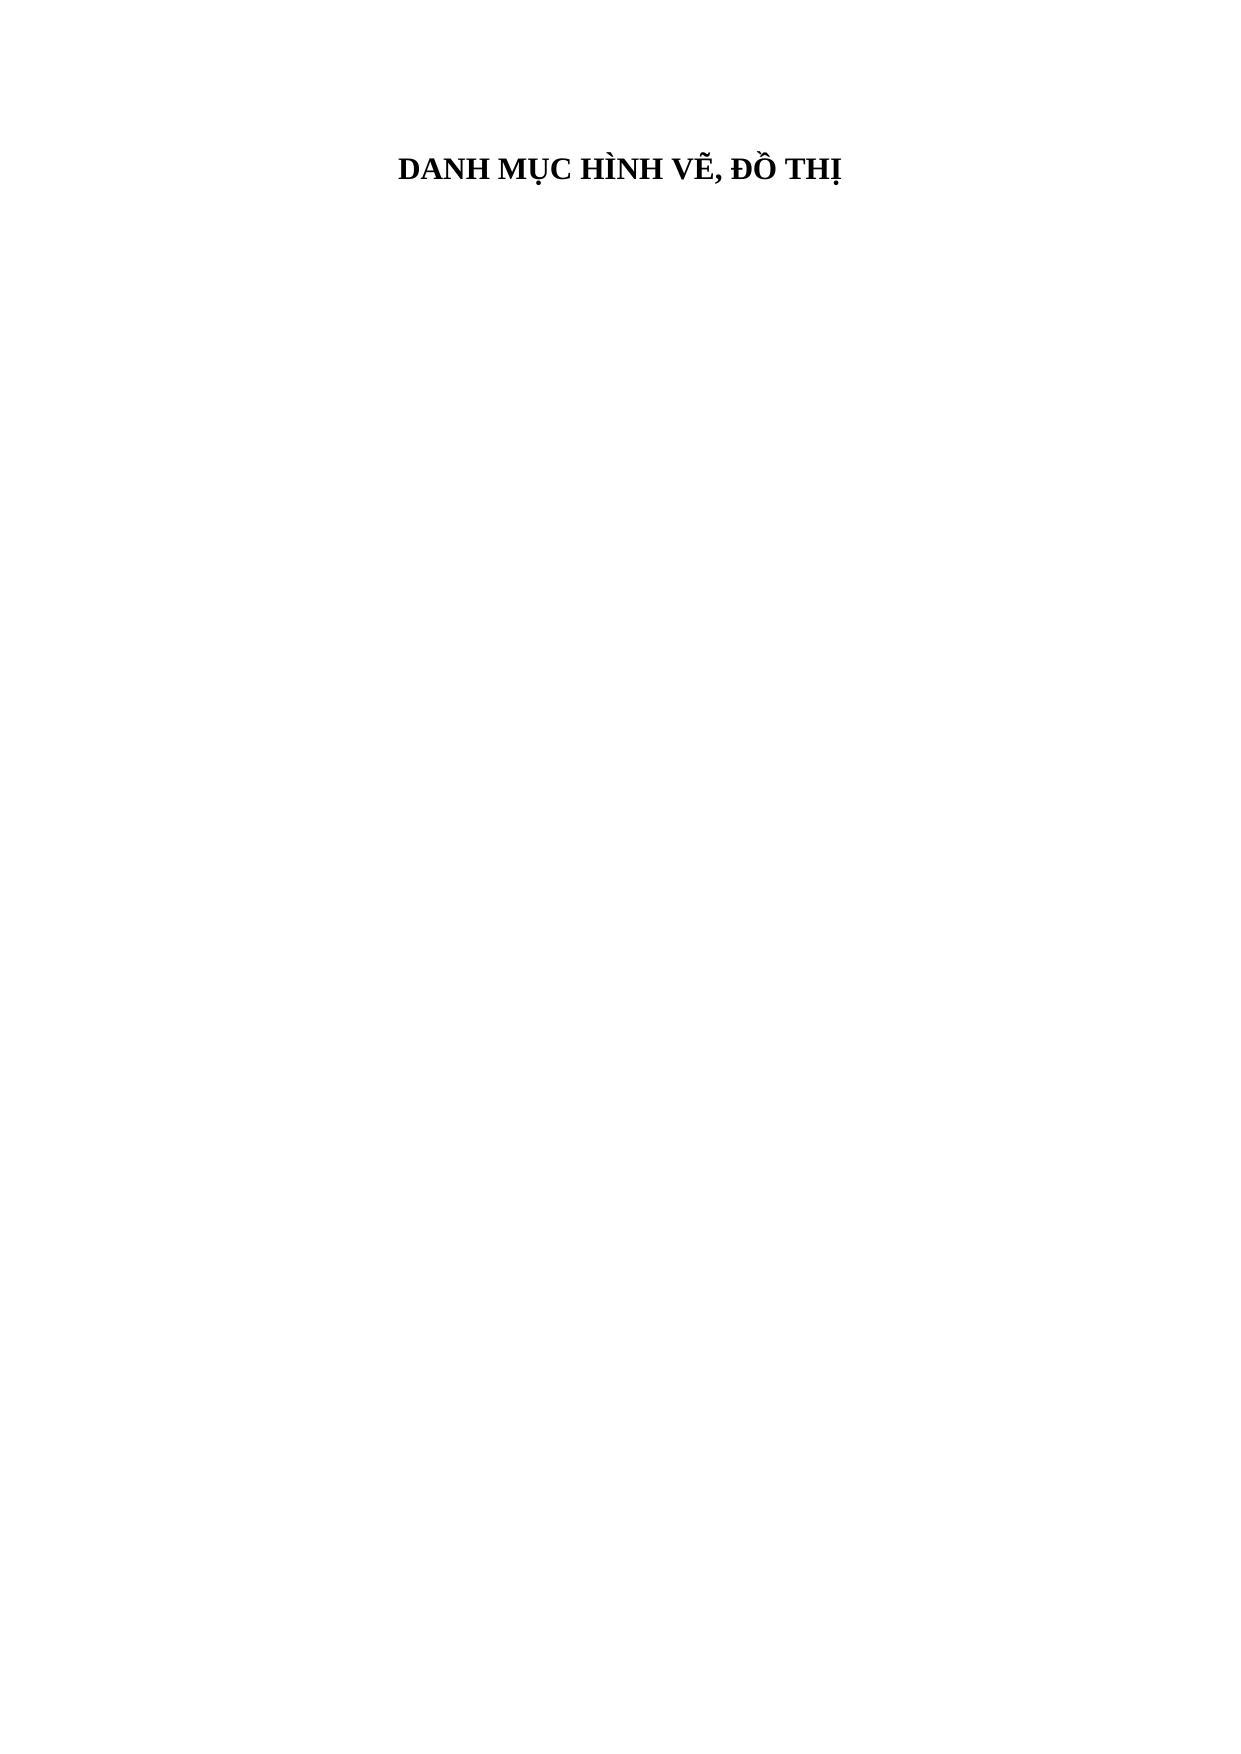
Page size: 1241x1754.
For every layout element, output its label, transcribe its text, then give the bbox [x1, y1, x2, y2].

subtitle DANH MỤC HÌNH VẼ, ĐỒ THỊ [150, 150, 1090, 186]
